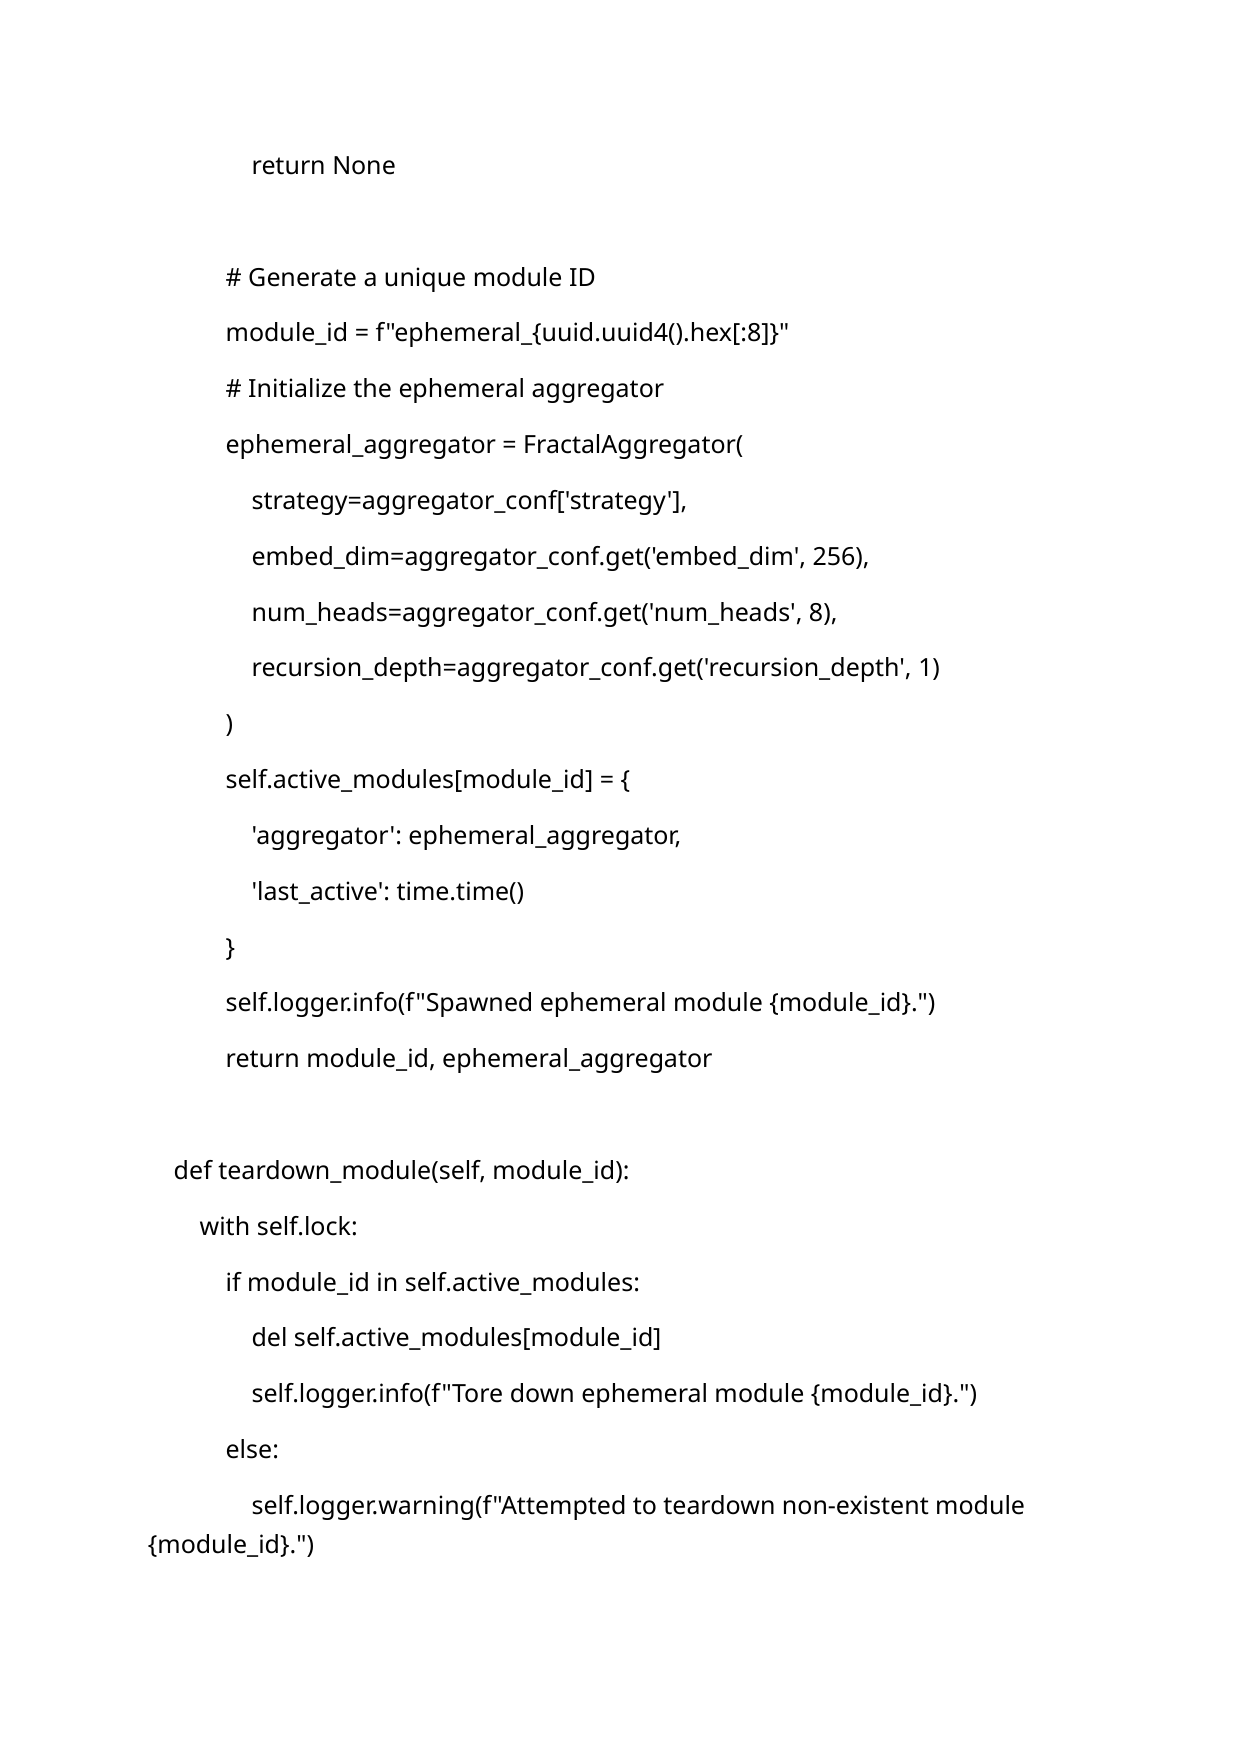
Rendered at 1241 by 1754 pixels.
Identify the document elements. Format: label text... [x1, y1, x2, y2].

text embed_dim=aggregator_conf.get('embed_dim', 256), [148, 538, 1093, 572]
text del self.active_modules[module_id] [148, 1320, 1093, 1354]
text if module_id in self.active_modules: [148, 1264, 1093, 1298]
text self.logger.info(f"Tore down ephemeral module {module_id}.") [148, 1376, 1093, 1410]
text ephemeral_aggregator = FractalAggregator( [148, 427, 1093, 461]
text strategy=aggregator_conf['strategy'], [148, 483, 1093, 517]
text # Generate a unique module ID [148, 259, 1093, 293]
text def teardown_module(self, module_id): [148, 1153, 1093, 1187]
text self.active_modules[module_id] = { [148, 762, 1093, 796]
text with self.lock: [148, 1208, 1093, 1242]
text self.logger.info(f"Spawned ephemeral module {module_id}.") [148, 985, 1093, 1019]
text module_id = f"ephemeral_{uuid.uuid4().hex[:8]}" [148, 315, 1093, 349]
text 'aggregator': ephemeral_aggregator, [148, 818, 1093, 852]
text else: [148, 1432, 1093, 1466]
text self.logger.warning(f"Attempted to teardown non-existent module {module_id}.") [148, 1488, 1093, 1561]
text # Initialize the ephemeral aggregator [148, 371, 1093, 405]
text num_heads=aggregator_conf.get('num_heads', 8), [148, 594, 1093, 628]
text return module_id, ephemeral_aggregator [148, 1041, 1093, 1075]
text return None [148, 148, 1093, 182]
text 'last_active': time.time() [148, 873, 1093, 907]
text recursion_depth=aggregator_conf.get('recursion_depth', 1) [148, 650, 1093, 684]
text ) [148, 706, 1093, 740]
text } [148, 929, 1093, 963]
